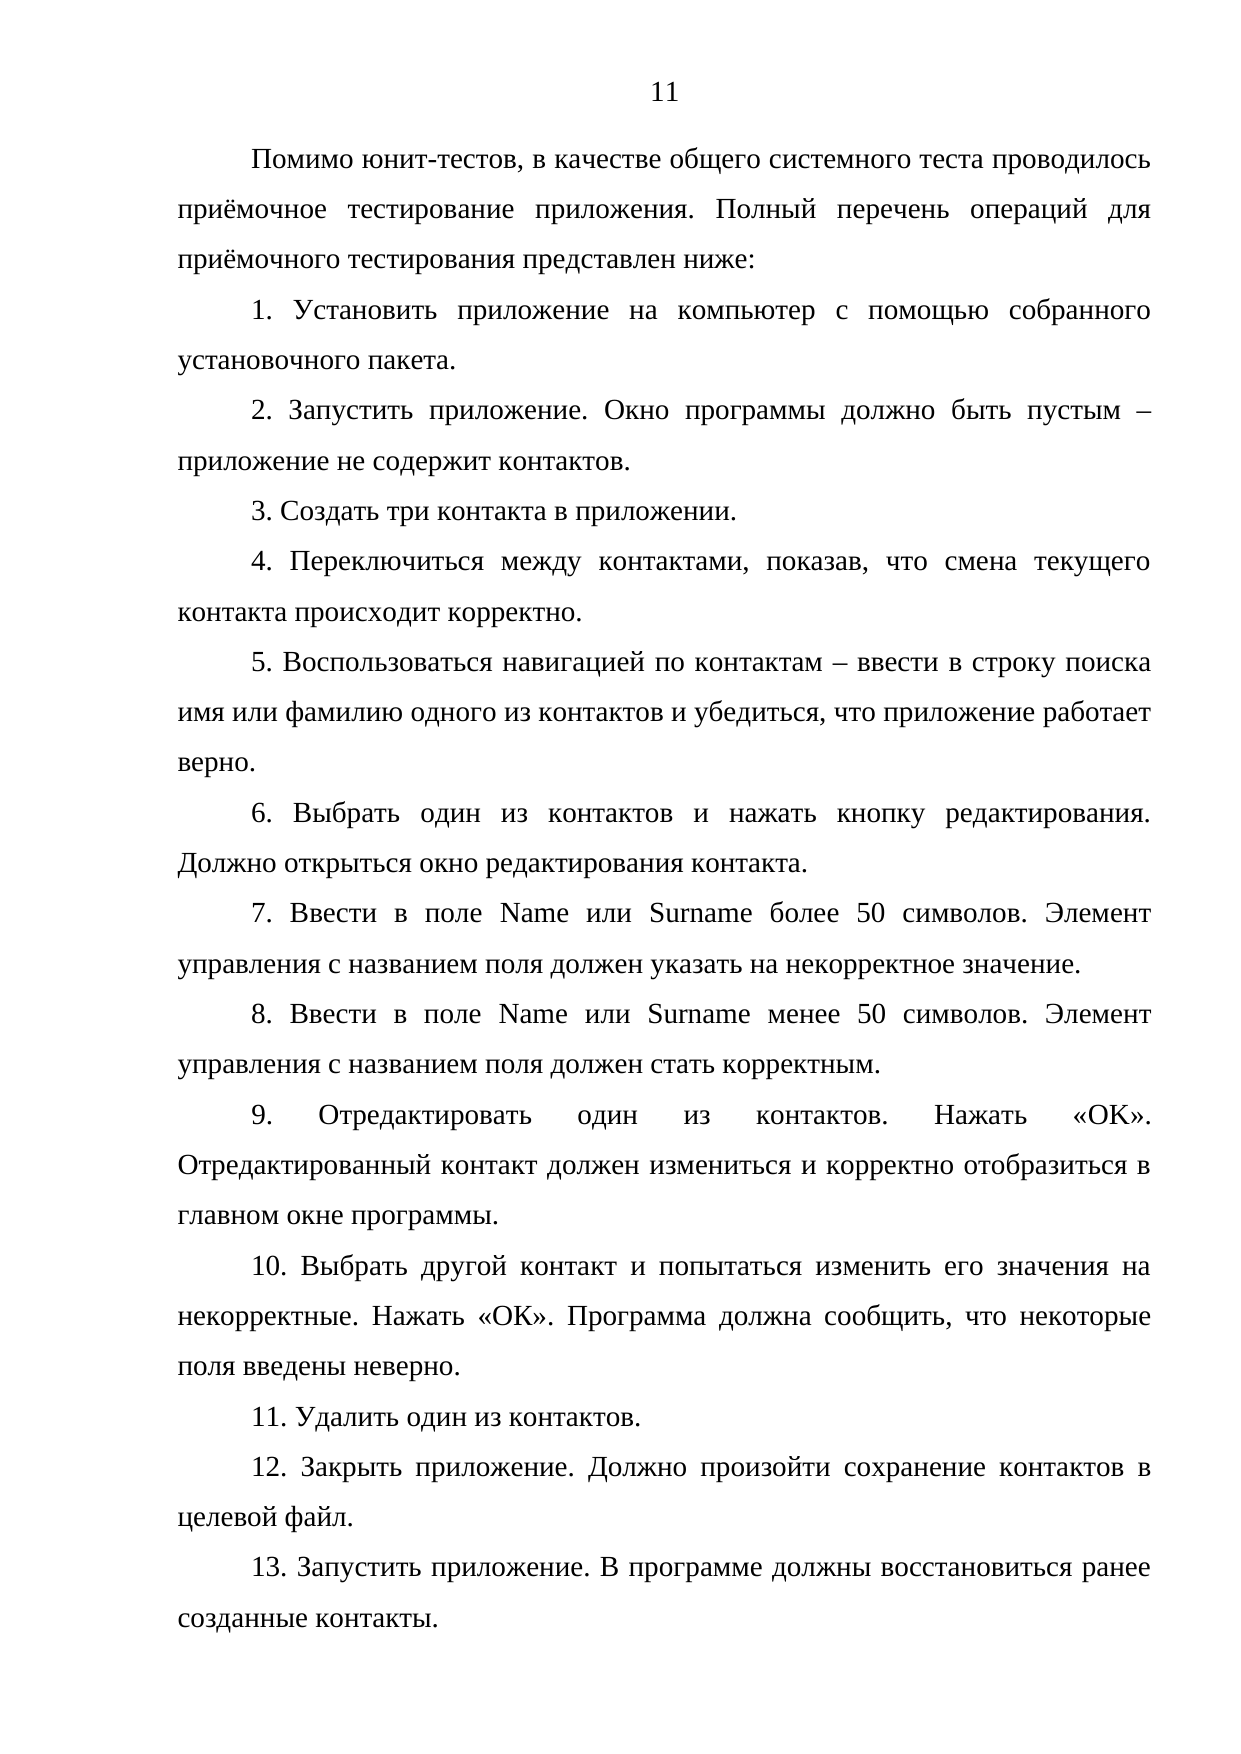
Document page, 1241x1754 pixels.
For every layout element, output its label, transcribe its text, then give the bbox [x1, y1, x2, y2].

text 13. Запустить приложение. В программе должны восстановиться ранее созданные контакты. [177, 1549, 1152, 1633]
text 12. Закрыть приложение. Должно произойти сохранение контактов в целевой файл. [177, 1449, 1152, 1533]
text 5. Воспользоваться навигацией по контактам – ввести в строку поиска имя или фамилию одного из контактов и убедиться, что приложение работает верно. [177, 644, 1152, 778]
text 4. Переключиться между контактами, показав, что смена текущего контакта происходит корректно. [177, 543, 1152, 627]
text 2. Запустить приложение. Окно программы должно быть пустым – приложение не содержит контактов. [177, 392, 1152, 476]
text 8. Ввести в поле Name или Surname менее 50 символов. Элемент управления с названием поля должен стать корректным. [177, 996, 1152, 1080]
text 11. Удалить один из контактов. [177, 1399, 1152, 1432]
text Помимо юнит-тестов, в качестве общего системного теста проводилось приёмочное тестирование приложения. Полный перечень операций для приёмочного тестирования представлен ниже: [177, 141, 1152, 275]
text 1. Установить приложение на компьютер с помощью собранного установочного пакета. [177, 292, 1152, 376]
text 10. Выбрать другой контакт и попытаться изменить его значения на некорректные. Нажать «ОК». Программа должна сообщить, что некоторые поля введены неверно. [177, 1248, 1152, 1382]
text 6. Выбрать один из контактов и нажать кнопку редактирования. Должно открыться окно редактирования контакта. [177, 795, 1152, 879]
text 9. Отредактировать один из контактов. Нажать «OK». Отредактированный контакт должен измениться и корректно отобразиться в главном окне программы. [177, 1097, 1152, 1231]
text 3. Создать три контакта в приложении. [177, 493, 1152, 527]
text 7. Ввести в поле Name или Surname более 50 символов. Элемент управления с названием поля должен указать на некорректное значение. [177, 896, 1152, 979]
